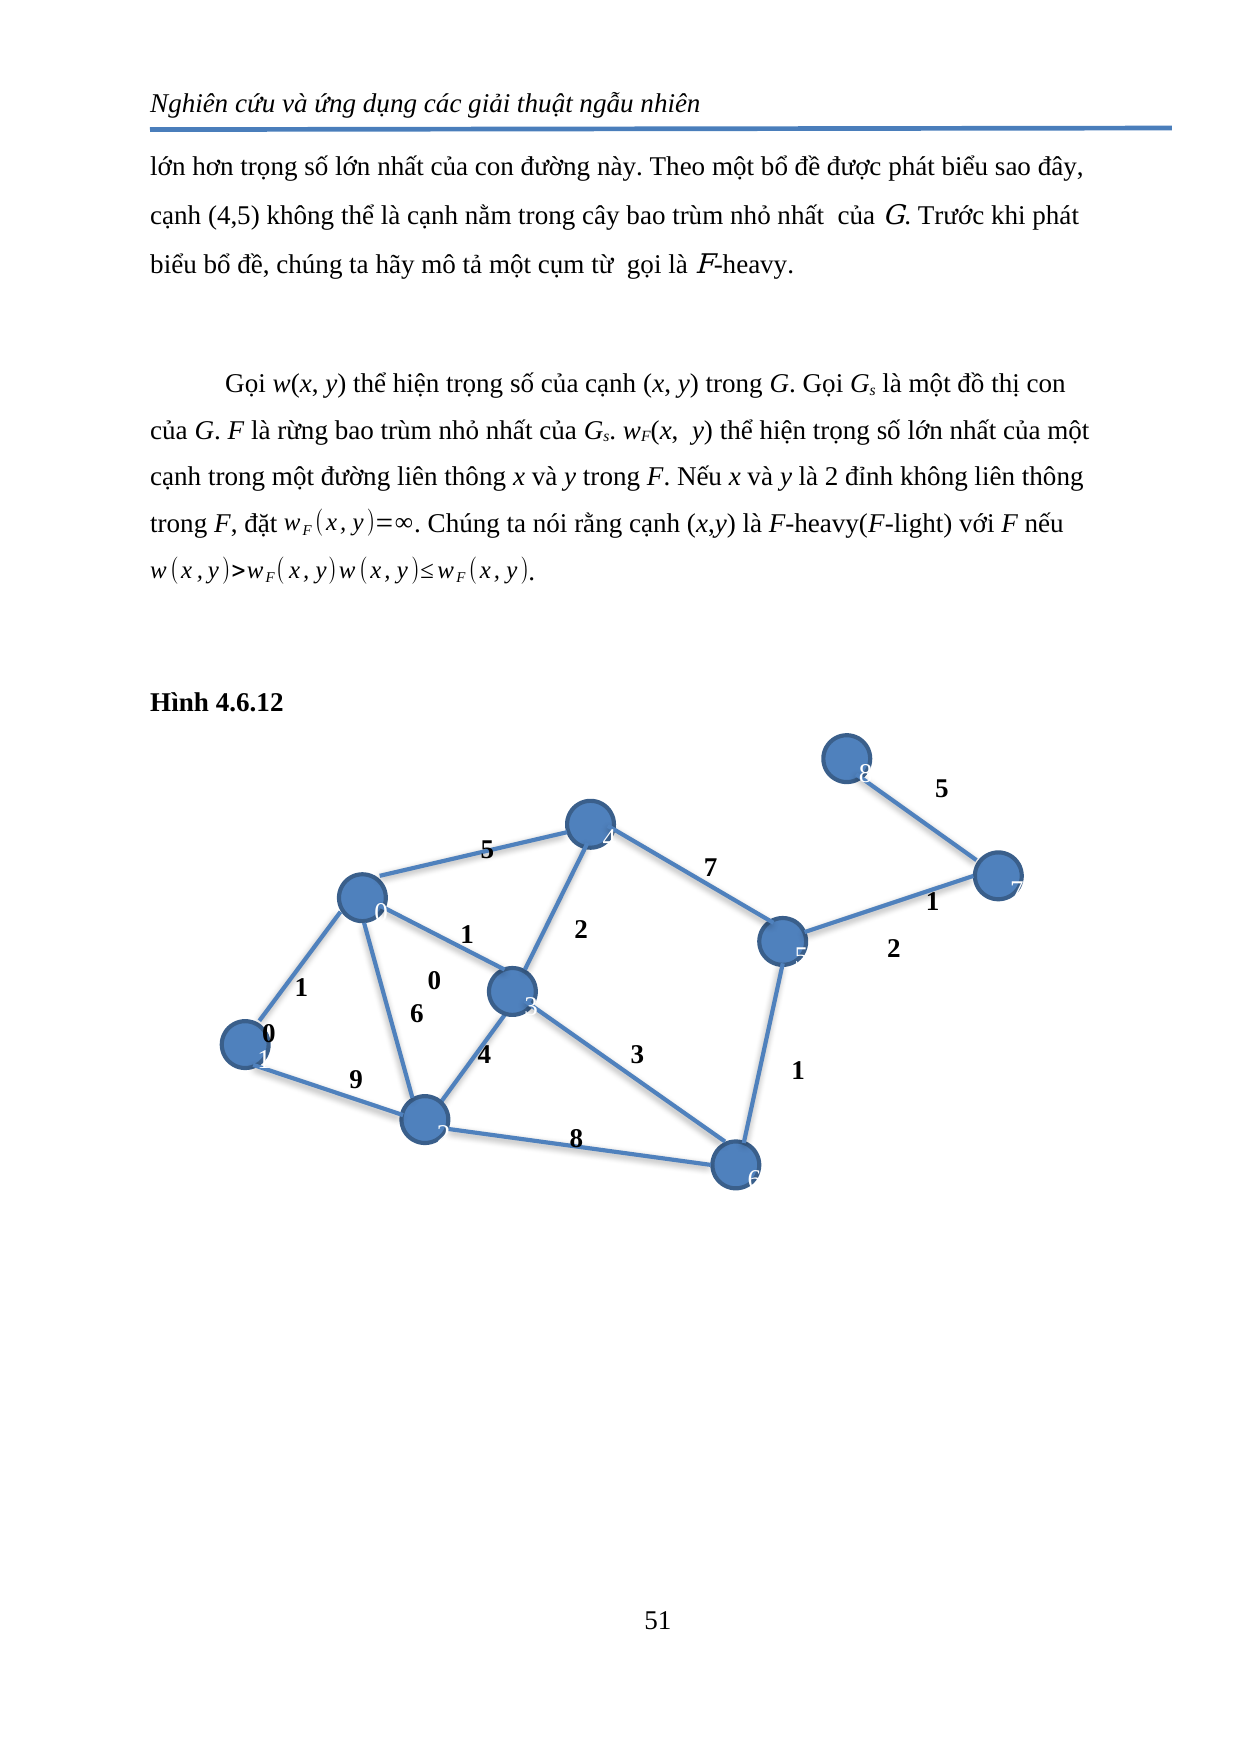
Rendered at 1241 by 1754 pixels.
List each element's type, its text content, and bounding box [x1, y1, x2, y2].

text Gọi w(x, y) thể hiện trọng số của cạnh (x, y) trong G. Gọi Gs là một đồ thị con của G. F là rừng bao trùm nhỏ nhất của Gs. wF(x, y) thể hiện trọng số lớn nhất của một cạnh trong một đường liên thông x và y trong F. Nếu x và y là 2 đỉnh không liên thông trong F, đặt . Chúng ta nói rằng cạnh (x,y) là F-heavy(F-light) với F nếu . [150, 367, 1090, 587]
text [150, 150, 1090, 279]
